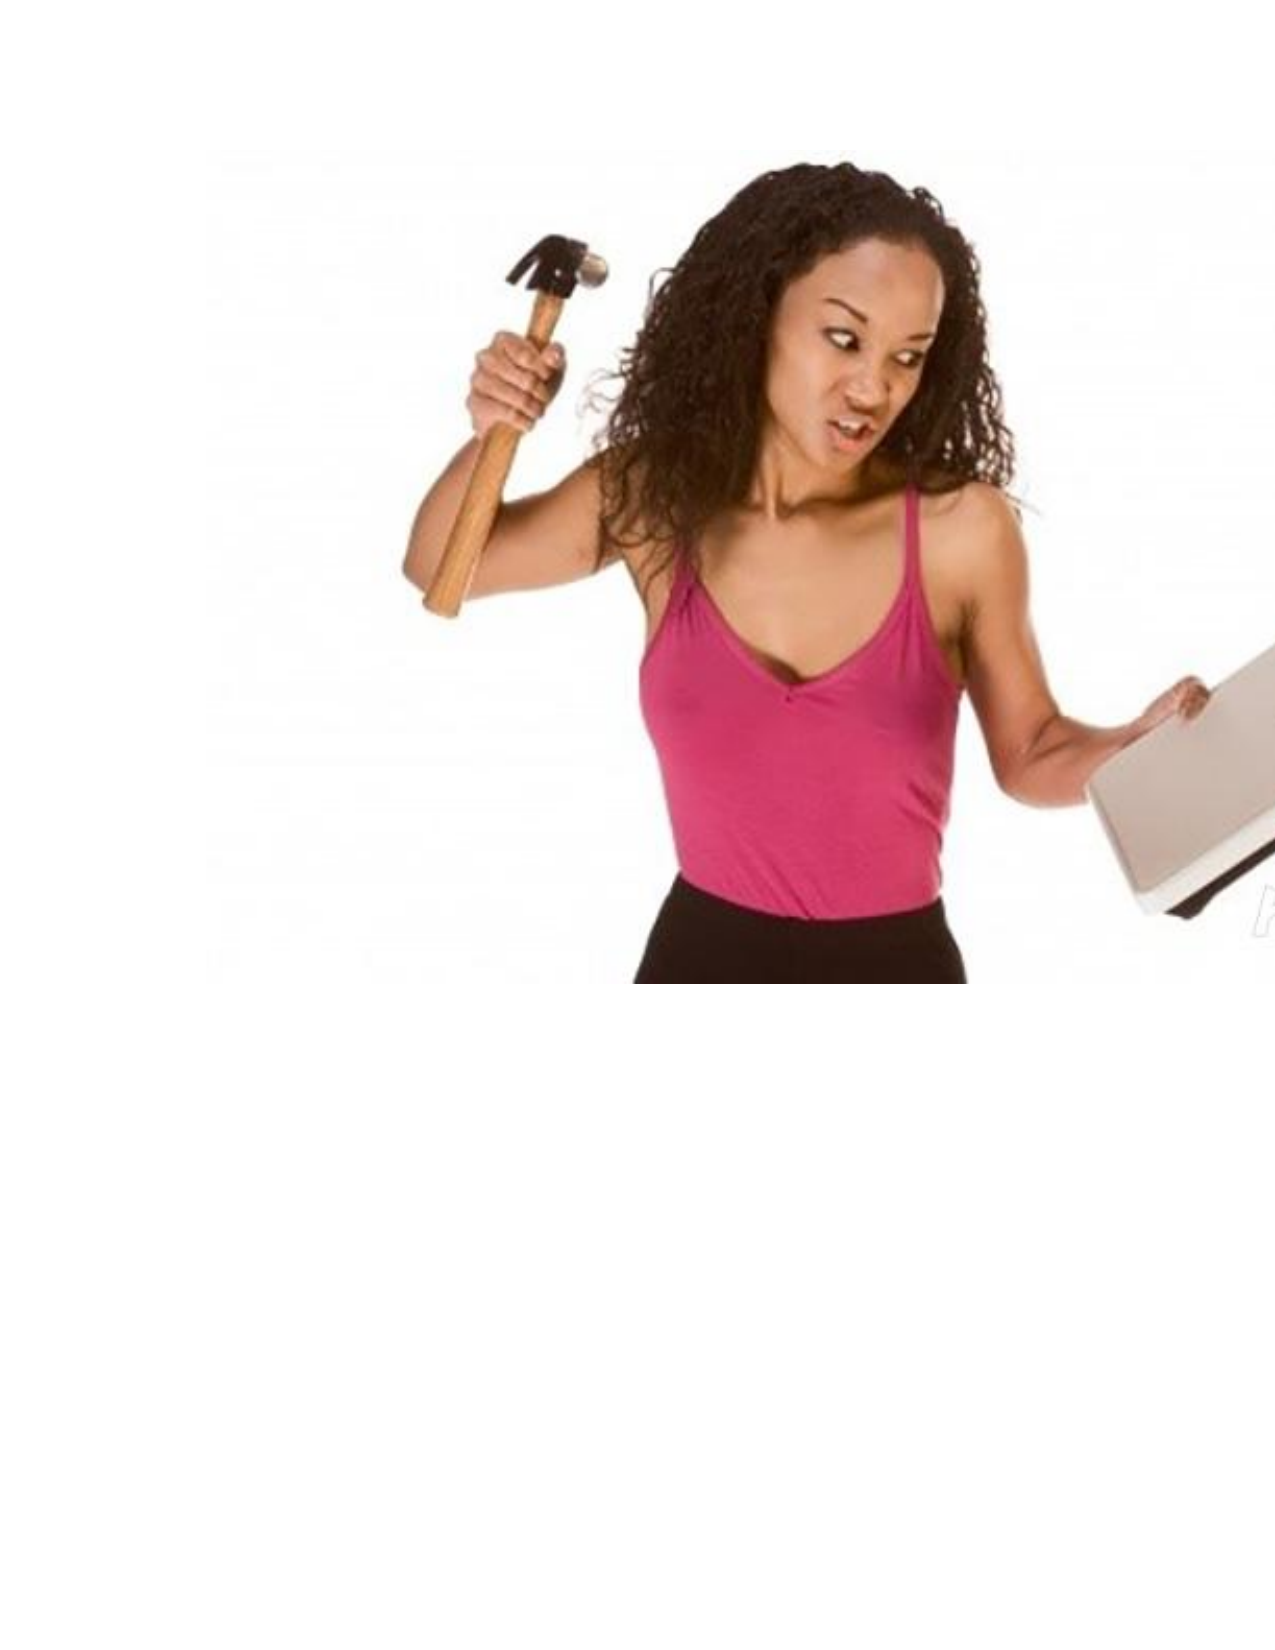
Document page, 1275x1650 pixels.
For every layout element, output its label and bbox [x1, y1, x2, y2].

picture [206, 150, 1275, 984]
